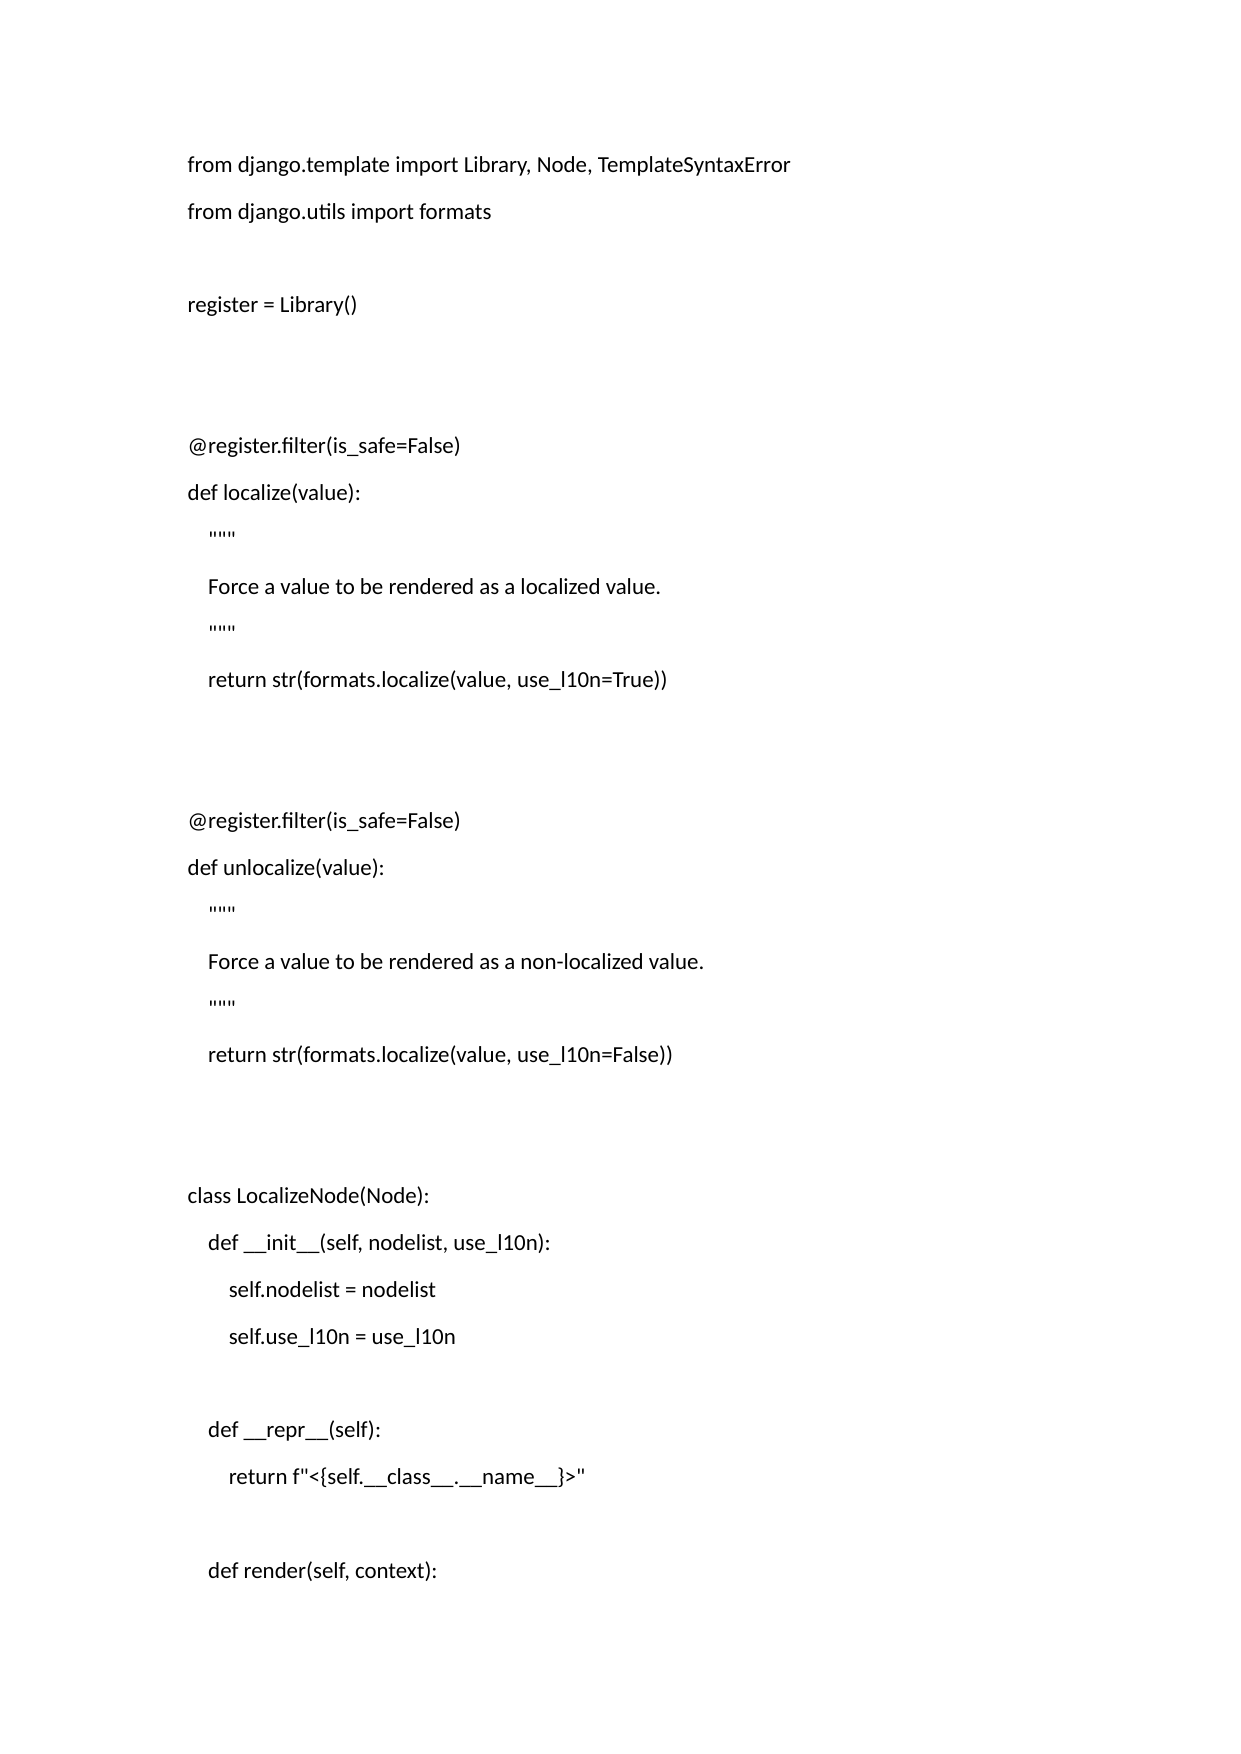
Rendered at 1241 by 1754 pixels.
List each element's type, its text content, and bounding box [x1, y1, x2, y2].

text Force a value to be rendered as a localized value. [187, 572, 1090, 600]
text """ [187, 619, 1090, 647]
text def render(self, context): [187, 1556, 1090, 1584]
text """ [187, 900, 1090, 928]
text return f"<{self.__class__.__name__}>" [187, 1462, 1090, 1491]
text """ [187, 994, 1090, 1022]
text def __init__(self, nodelist, use_l10n): [187, 1228, 1090, 1256]
text self.use_l10n = use_l10n [187, 1322, 1090, 1350]
text class LocalizeNode(Node): [187, 1181, 1090, 1209]
text """ [187, 525, 1090, 553]
text from django.utils import formats [187, 197, 1090, 225]
text @register.filter(is_safe=False) [187, 806, 1090, 834]
text return str(formats.localize(value, use_l10n=False)) [187, 1041, 1090, 1069]
text self.nodelist = nodelist [187, 1275, 1090, 1303]
text return str(formats.localize(value, use_l10n=True)) [187, 666, 1090, 694]
text from django.template import Library, Node, TemplateSyntaxError [187, 150, 1090, 178]
text Force a value to be rendered as a non-localized value. [187, 947, 1090, 975]
text def localize(value): [187, 478, 1090, 506]
text def unlocalize(value): [187, 853, 1090, 881]
text @register.filter(is_safe=False) [187, 431, 1090, 459]
text register = Library() [187, 291, 1090, 319]
text def __repr__(self): [187, 1416, 1090, 1444]
